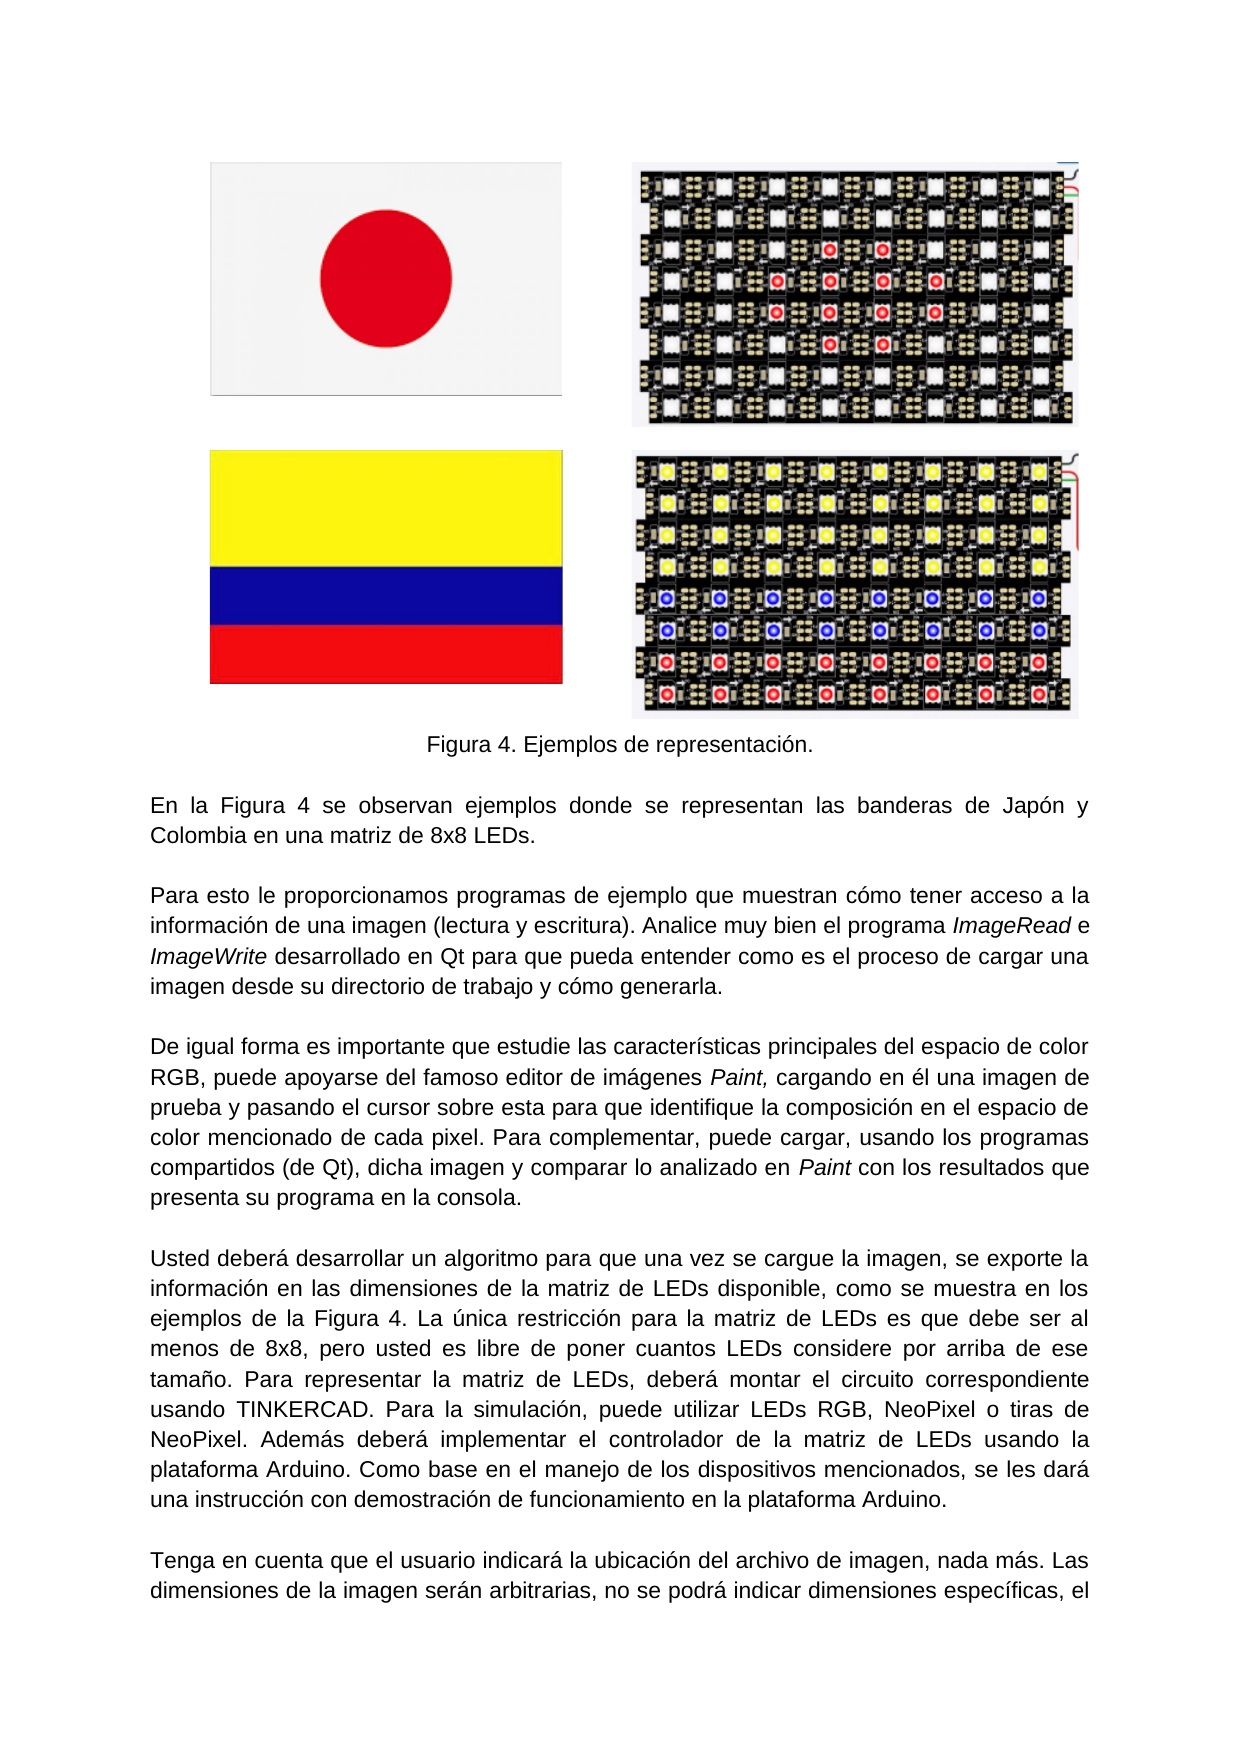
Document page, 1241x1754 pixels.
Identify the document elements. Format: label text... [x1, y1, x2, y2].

table_header [622, 152, 1091, 437]
text En la Figura 4 se observan ejemplos donde se representan las banderas de Japón y Colombia en una matriz de 8x8 LEDs. [150, 792, 1090, 848]
picture [631, 162, 1079, 427]
picture [631, 450, 1079, 719]
text De igual forma es importante que estudie las características principales del espacio de color RGB, puede apoyarse del famoso editor de imágenes Paint, cargando en él una imagen de prueba y pasando el cursor sobre esta para que identifique la composición en el espacio de color mencionado de cada pixel. Para complementar, puede cargar, usando los programas compartidos (de Qt), dicha imagen y comparar lo analizado en Paint con los resultados que presenta su programa en la consola. [150, 1033, 1090, 1211]
text Figura 4. Ejemplos de representación. [150, 731, 1090, 758]
text Para esto le proporcionamos programas de ejemplo que muestran cómo tener acceso a la información de una imagen (lectura y escritura). Analice muy bien el programa ImageRead e ImageWrite desarrollado en Qt para que pueda entender como es el proceso de cargar una imagen desde su directorio de trabajo y cómo generarla. [150, 882, 1090, 999]
picture [210, 162, 562, 396]
picture [209, 450, 563, 684]
table_header [152, 152, 620, 437]
table_cell [622, 440, 1091, 729]
text Usted deberá desarrollar un algoritmo para que una vez se cargue la imagen, se exporte la información en las dimensiones de la matriz de LEDs disponible, como se muestra en los ejemplos de la Figura 4. La única restricción para la matriz de LEDs es que debe ser al menos de 8x8, pero usted es libre de poner cuantos LEDs considere por arriba de ese tamaño. Para representar la matriz de LEDs, deberá montar el circuito correspondiente usando TINKERCAD. Para la simulación, puede utilizar LEDs RGB, NeoPixel o tiras de NeoPixel. Además deberá implementar el controlador de la matriz de LEDs usando la plataforma Arduino. Como base en el manejo de los dispositivos mencionados, se les dará una instrucción con demostración de funcionamiento en la plataforma Arduino. [150, 1245, 1090, 1513]
table_cell [152, 440, 620, 729]
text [150, 1547, 1090, 1603]
